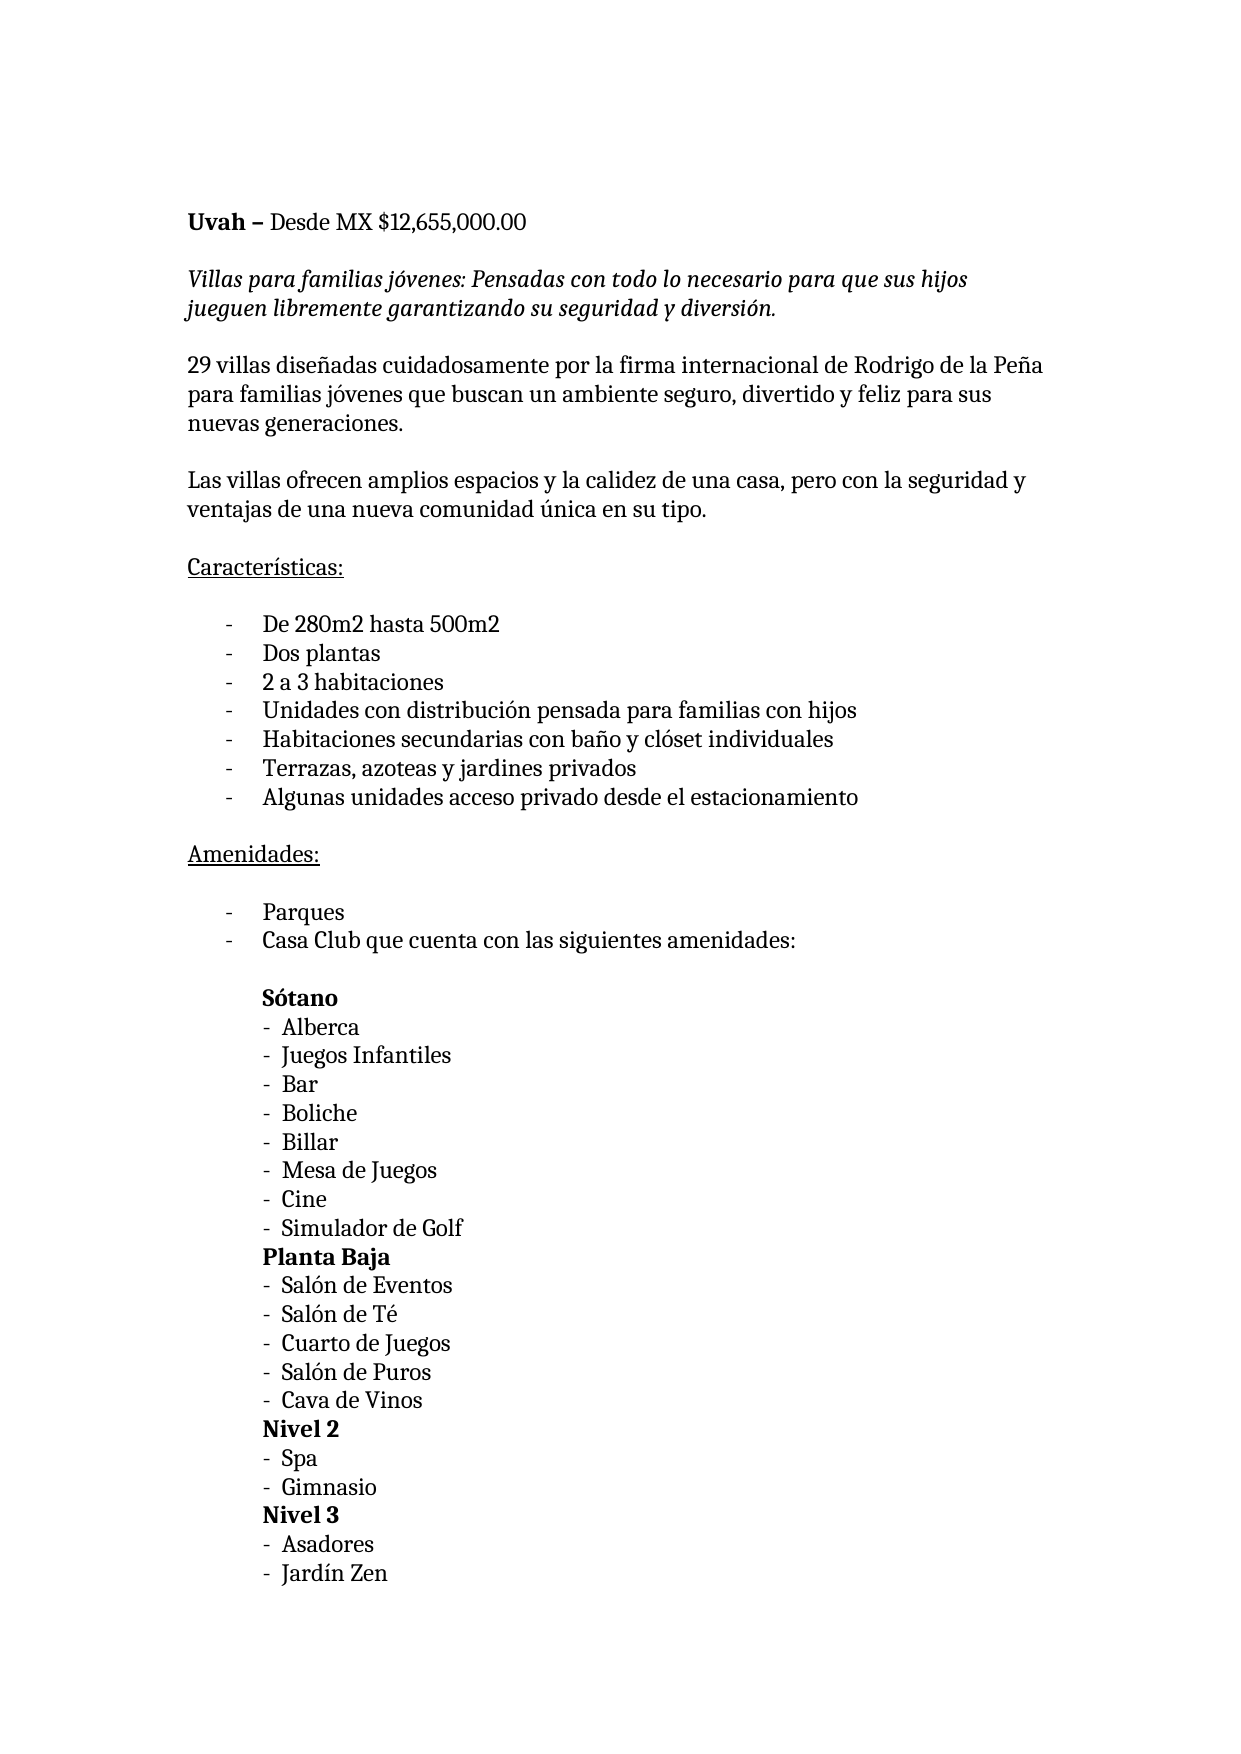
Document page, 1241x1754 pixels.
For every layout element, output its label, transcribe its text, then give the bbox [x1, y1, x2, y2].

list - Cine [262, 1185, 1053, 1214]
text Villas para familias jóvenes: Pensadas con todo lo necesario para que sus hijos jueguen libremente garantizando su seguridad y diversión. [187, 265, 1053, 322]
list - Salón de Té [262, 1300, 1053, 1329]
list Habitaciones secundarias con baño y clóset individuales [225, 725, 1053, 754]
list Terrazas, azoteas y jardines privados [225, 754, 1053, 782]
list - Asadores [262, 1530, 1053, 1559]
text Amenidades: [187, 840, 1053, 869]
list Parques [225, 897, 1053, 926]
list - Gimnasio [262, 1472, 1053, 1501]
list - Salón de Puros [262, 1357, 1053, 1386]
list - Simulador de Golf [262, 1214, 1053, 1242]
list - Juegos Infantiles [262, 1041, 1053, 1070]
list Casa Club que cuenta con las siguientes amenidades: [225, 926, 1053, 955]
list - Boliche [262, 1099, 1053, 1127]
text Características: [187, 552, 1053, 581]
list - Jardín Zen [262, 1559, 1053, 1587]
list Dos plantas [225, 639, 1053, 667]
list Unidades con distribución pensada para familias con hijos [225, 696, 1053, 725]
list Sótano [262, 984, 1053, 1012]
list Nivel 3 [262, 1501, 1053, 1530]
list - Cuarto de Juegos [262, 1329, 1053, 1357]
list - Billar [262, 1127, 1053, 1156]
list - Mesa de Juegos [262, 1156, 1053, 1185]
list - Spa [262, 1444, 1053, 1472]
text Uvah – Desde MX $12,655,000.00 [187, 207, 1053, 236]
list Nivel 2 [262, 1415, 1053, 1444]
text Las villas ofrecen amplios espacios y la calidez de una casa, pero con la seguridad y ventajas de una nueva comunidad única en su tipo. [187, 466, 1053, 524]
list - Cava de Vinos [262, 1386, 1053, 1415]
list Algunas unidades acceso privado desde el estacionamiento [225, 782, 1053, 811]
list - Alberca [262, 1012, 1053, 1041]
list 2 a 3 habitaciones [225, 667, 1053, 696]
list - Bar [262, 1070, 1053, 1099]
list - Salón de Eventos [262, 1271, 1053, 1300]
list Planta Baja [262, 1242, 1053, 1271]
text 29 villas diseñadas cuidadosamente por la firma internacional de Rodrigo de la Peña para familias jóvenes que buscan un ambiente seguro, divertido y feliz para sus nuevas generaciones. [187, 351, 1053, 437]
list De 280m2 hasta 500m2 [225, 610, 1053, 639]
